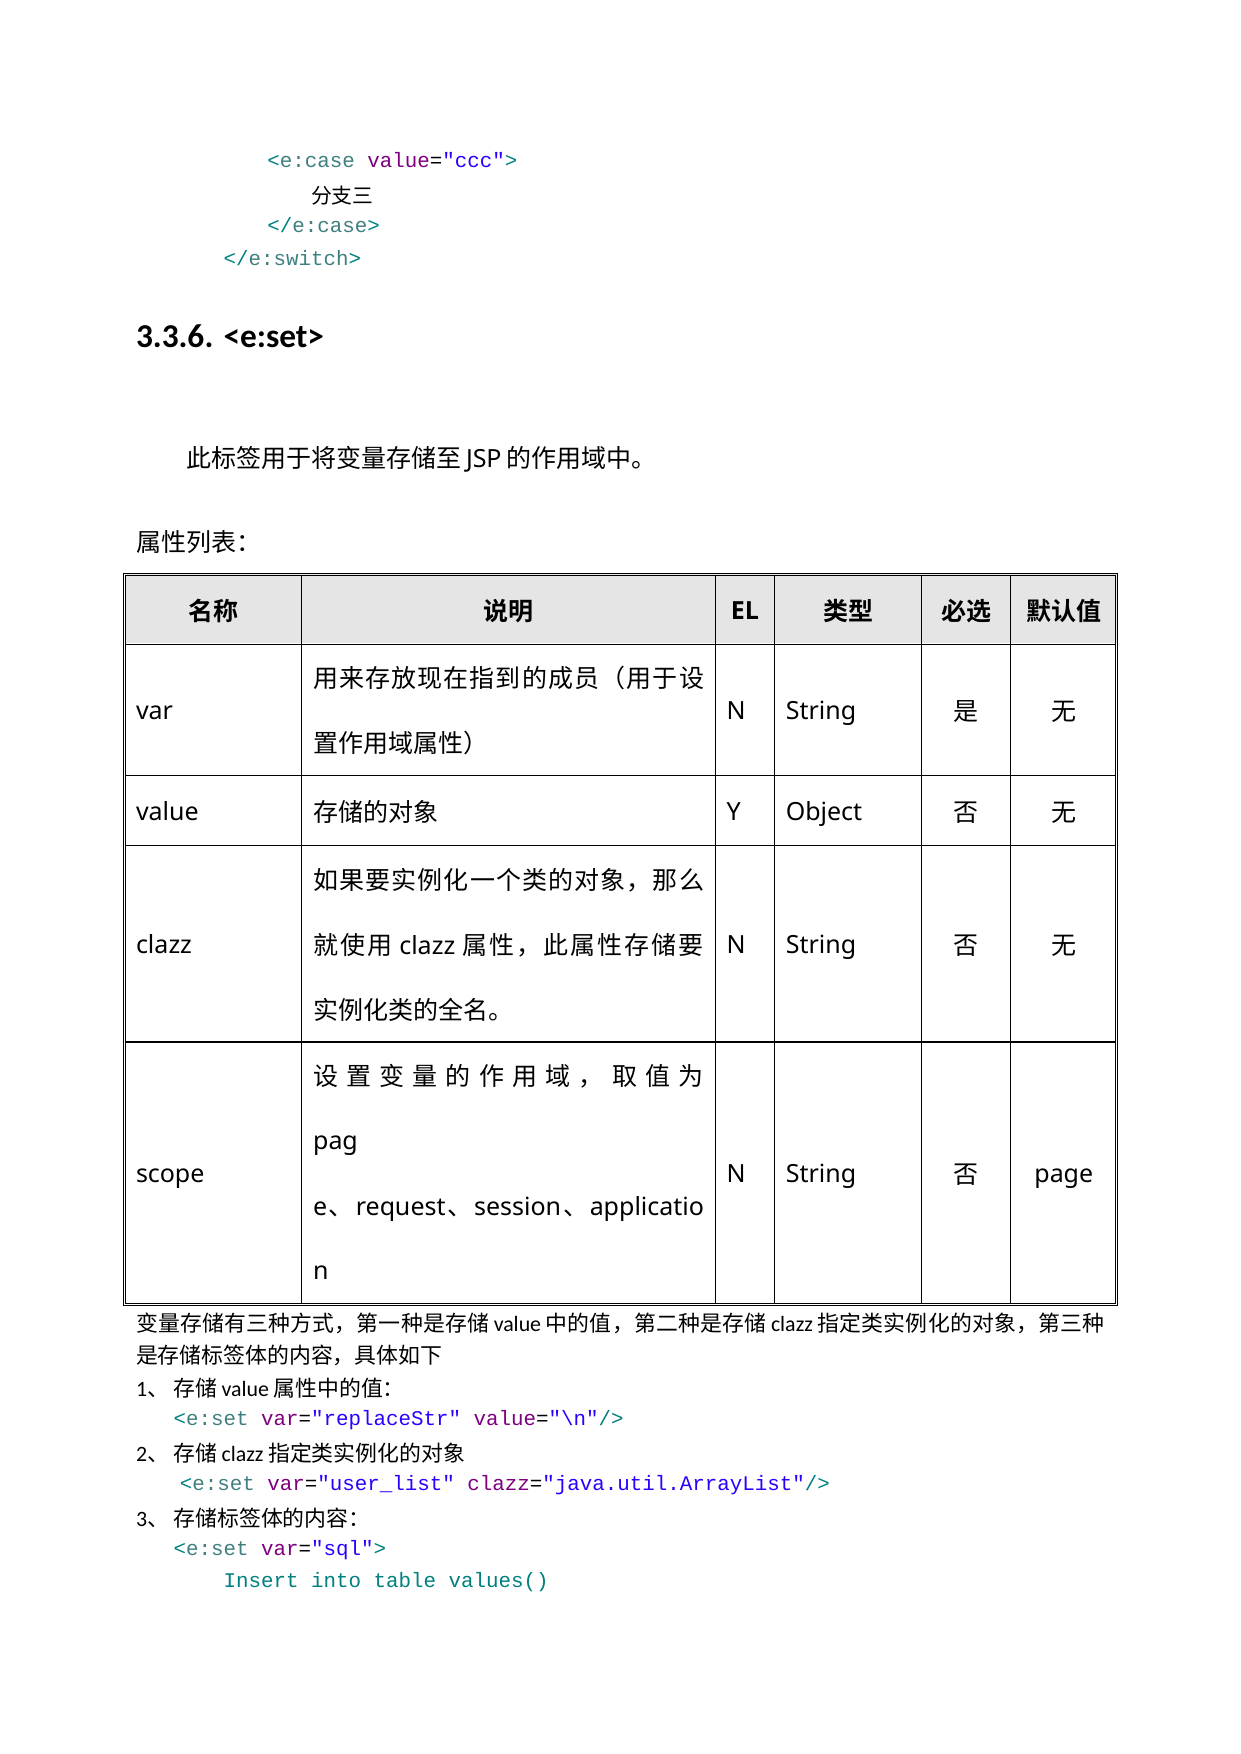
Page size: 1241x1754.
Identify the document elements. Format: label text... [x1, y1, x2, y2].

table_cell page [1011, 1043, 1115, 1302]
table_cell Object [775, 776, 921, 845]
table_header 名称 [126, 576, 301, 643]
text </e:switch> [136, 243, 1104, 276]
text <e:case value="ccc"> [136, 146, 1104, 178]
table_cell clazz [126, 846, 301, 1041]
table_cell 无 [1011, 846, 1115, 1041]
table_cell 是 [922, 645, 1010, 774]
table_header 必选 [922, 576, 1010, 643]
table_cell N [716, 846, 774, 1041]
table_header 默认值 [1011, 576, 1115, 643]
list 存储value属性中的值： [136, 1371, 1104, 1403]
table_header 类型 [775, 576, 921, 643]
text 分支三 [136, 178, 1104, 211]
list 存储标签体的内容： [136, 1501, 1104, 1533]
table_cell 设置变量的作用域，取值为page、request、session、application [302, 1043, 715, 1302]
list <e:set var="sql"> [173, 1533, 1104, 1566]
text 属性列表： [136, 508, 1104, 573]
table_cell Y [716, 776, 774, 845]
table_cell 用来存放现在指到的成员（用于设置作用域属性） [302, 645, 715, 774]
table_cell 否 [922, 776, 1010, 845]
table_cell scope [126, 1043, 301, 1302]
table_cell 存储的对象 [302, 776, 715, 845]
table_cell 无 [1011, 645, 1115, 774]
table_cell 无 [1011, 776, 1115, 845]
table_cell 否 [922, 846, 1010, 1041]
table_cell String [775, 645, 921, 774]
table_header EL [716, 576, 774, 643]
table_cell N [716, 645, 774, 774]
table_cell value [126, 776, 301, 845]
text 变量存储有三种方式，第一种是存储value中的值，第二种是存储clazz指定类实例化的对象，第三种是存储标签体的内容，具体如下 [136, 1306, 1104, 1371]
text <e:set var="user_list" clazz="java.util.ArrayList"/> [136, 1468, 1104, 1501]
list <e:set var="replaceStr" value="\n"/> [173, 1403, 1104, 1436]
table_header 说明 [302, 576, 715, 643]
table_cell N [716, 1043, 774, 1302]
table_cell 否 [922, 1043, 1010, 1302]
table_cell var [126, 645, 301, 774]
list Insert into table values() [173, 1566, 1104, 1598]
table_cell 如果要实例化一个类的对象，那么就使用clazz属性，此属性存储要实例化类的全名。 [302, 846, 715, 1041]
table_cell String [775, 1043, 921, 1302]
subtitle <e:set> [136, 303, 1104, 368]
list 存储clazz指定类实例化的对象 [136, 1436, 1104, 1468]
text 此标签用于将变量存储至JSP的作用域中。 [136, 424, 1104, 489]
table_cell String [775, 846, 921, 1041]
text </e:case> [136, 211, 1104, 243]
